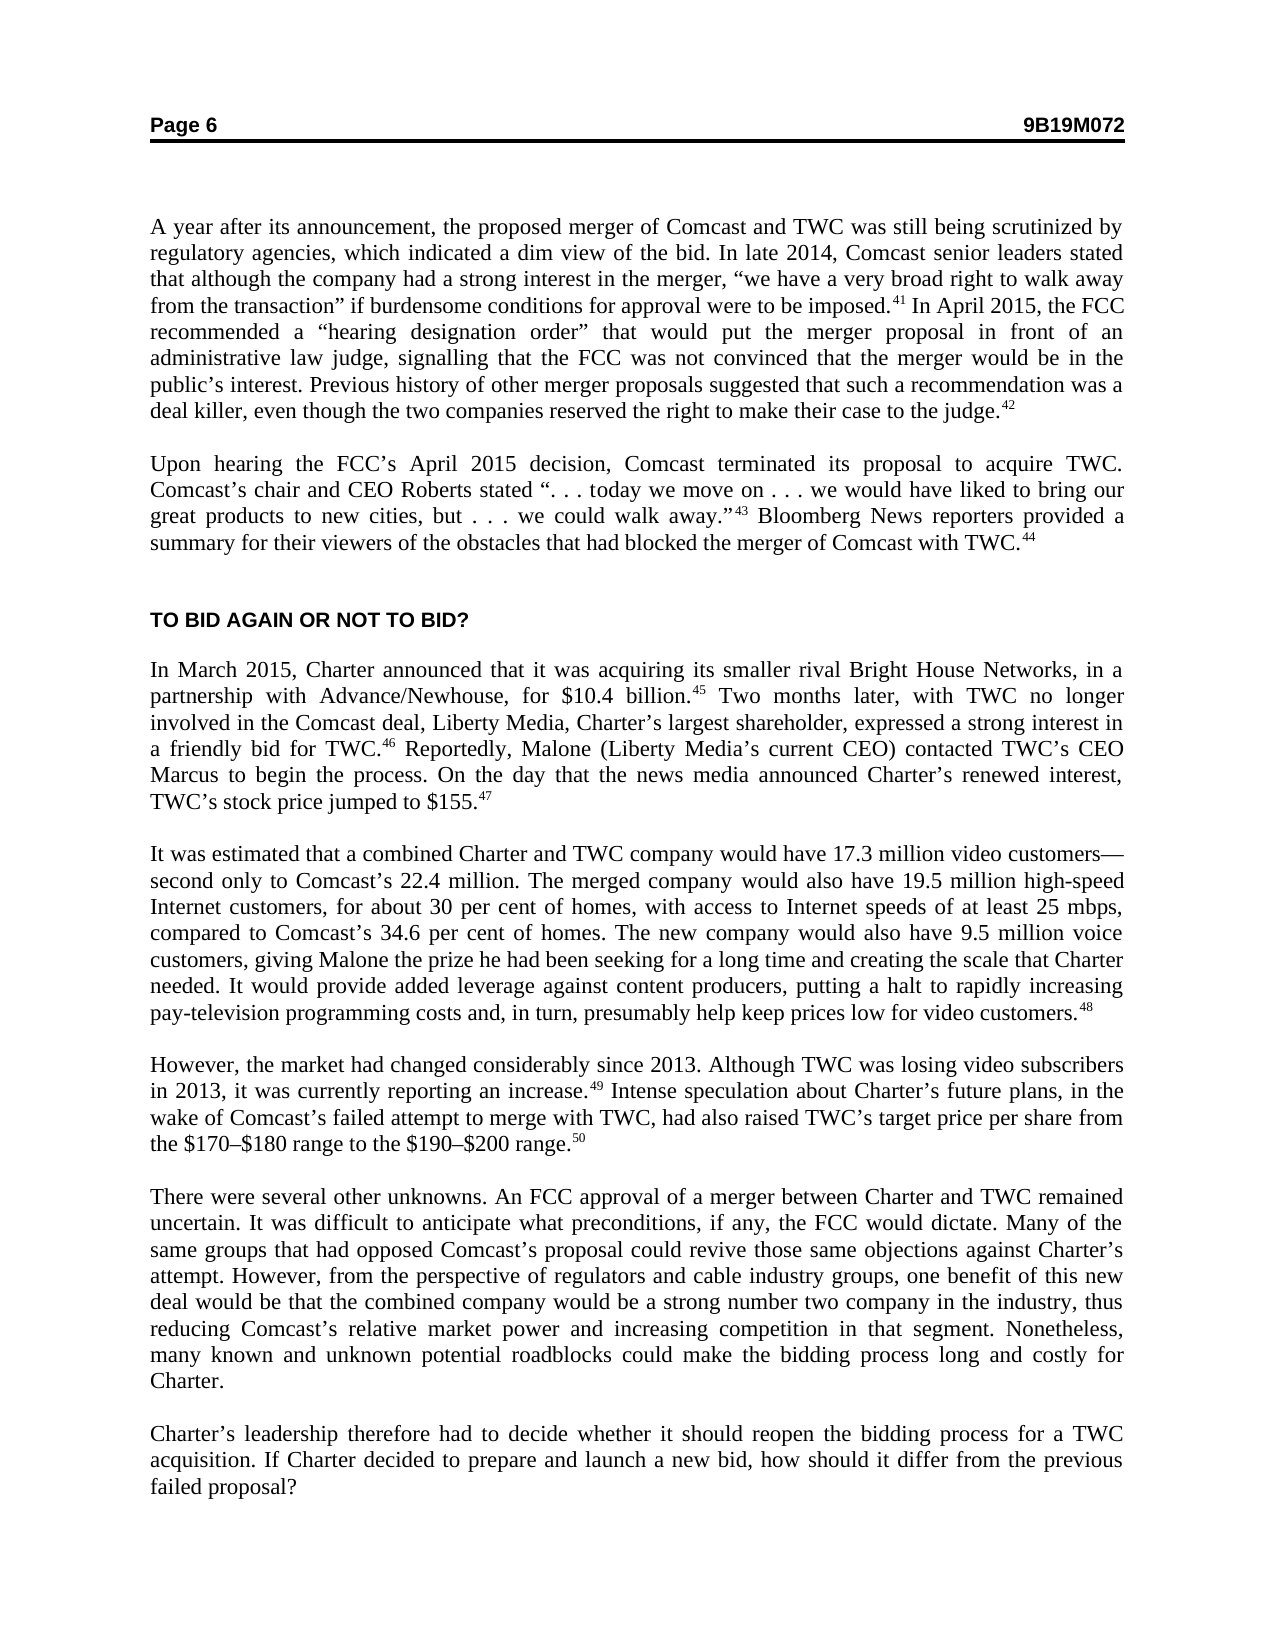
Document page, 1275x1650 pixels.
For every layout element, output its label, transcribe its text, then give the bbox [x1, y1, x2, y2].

text It was estimated that a combined Charter and TWC company would have 17.3 million video customers—second only to Comcast’s 22.4 million. The merged company would also have 19.5 million high-speed Internet customers, for about 30 per cent of homes, with access to Internet speeds of at least 25 mbps, compared to Comcast’s 34.6 per cent of homes. The new company would also have 9.5 million voice customers, giving Malone the prize he had been seeking for a long time and creating the scale that Charter needed. It would provide added leverage against content producers, putting a halt to rapidly increasing pay-television programming costs and, in turn, presumably help keep prices low for video customers. [150, 840, 1125, 1025]
text To Bid Again or Not to Bid? [150, 608, 1125, 632]
text However, the market had changed considerably since 2013. Although TWC was losing video subscribers in 2013, it was currently reporting an increase. Intense speculation about Charter’s future plans, in the wake of Comcast’s failed attempt to merge with TWC, had also raised TWC’s target price per share from the $170–$180 range to the $190–$200 range. [150, 1051, 1125, 1157]
text In March 2015, Charter announced that it was acquiring its smaller rival Bright House Networks, in a partnership with Advance/Newhouse, for $10.4 billion. Two months later, with TWC no longer involved in the Comcast deal, Liberty Media, Charter’s largest shareholder, expressed a strong interest in a friendly bid for TWC. Reportedly, Malone (Liberty Media’s current CEO) contacted TWC’s CEO Marcus to begin the process. On the day that the news media announced Charter’s renewed interest, TWC’s stock price jumped to $155. [150, 656, 1125, 814]
text A year after its announcement, the proposed merger of Comcast and TWC was still being scrutinized by regulatory agencies, which indicated a dim view of the bid. In late 2014, Comcast senior leaders stated that although the company had a strong interest in the merger, “we have a very broad right to walk away from the transaction” if burdensome conditions for approval were to be imposed. In April 2015, the FCC recommended a “hearing designation order” that would put the merger proposal in front of an administrative law judge, signalling that the FCC was not convinced that the merger would be in the public’s interest. Previous history of other merger proposals suggested that such a recommendation was a deal killer, even though the two companies reserved the right to make their case to the judge. [150, 213, 1125, 423]
text There were several other unknowns. An FCC approval of a merger between Charter and TWC remained uncertain. It was difficult to anticipate what preconditions, if any, the FCC would dictate. Many of the same groups that had opposed Comcast’s proposal could revive those same objections against Charter’s attempt. However, from the perspective of regulators and cable industry groups, one benefit of this new deal would be that the combined company would be a strong number two company in the industry, thus reducing Comcast’s relative market power and increasing competition in that segment. Nonetheless, many known and unknown potential roadblocks could make the bidding process long and costly for Charter. [150, 1183, 1125, 1394]
text Upon hearing the FCC’s April 2015 decision, Comcast terminated its proposal to acquire TWC. Comcast’s chair and CEO Roberts stated “. . . today we move on . . . we would have liked to bring our great products to new cities, but . . . we could walk away.” Bloomberg News reporters provided a summary for their viewers of the obstacles that had blocked the merger of Comcast with TWC. [150, 450, 1125, 555]
text Charter’s leadership therefore had to decide whether it should reopen the bidding process for a TWC acquisition. If Charter decided to prepare and launch a new bid, how should it differ from the previous failed proposal? [150, 1420, 1125, 1499]
